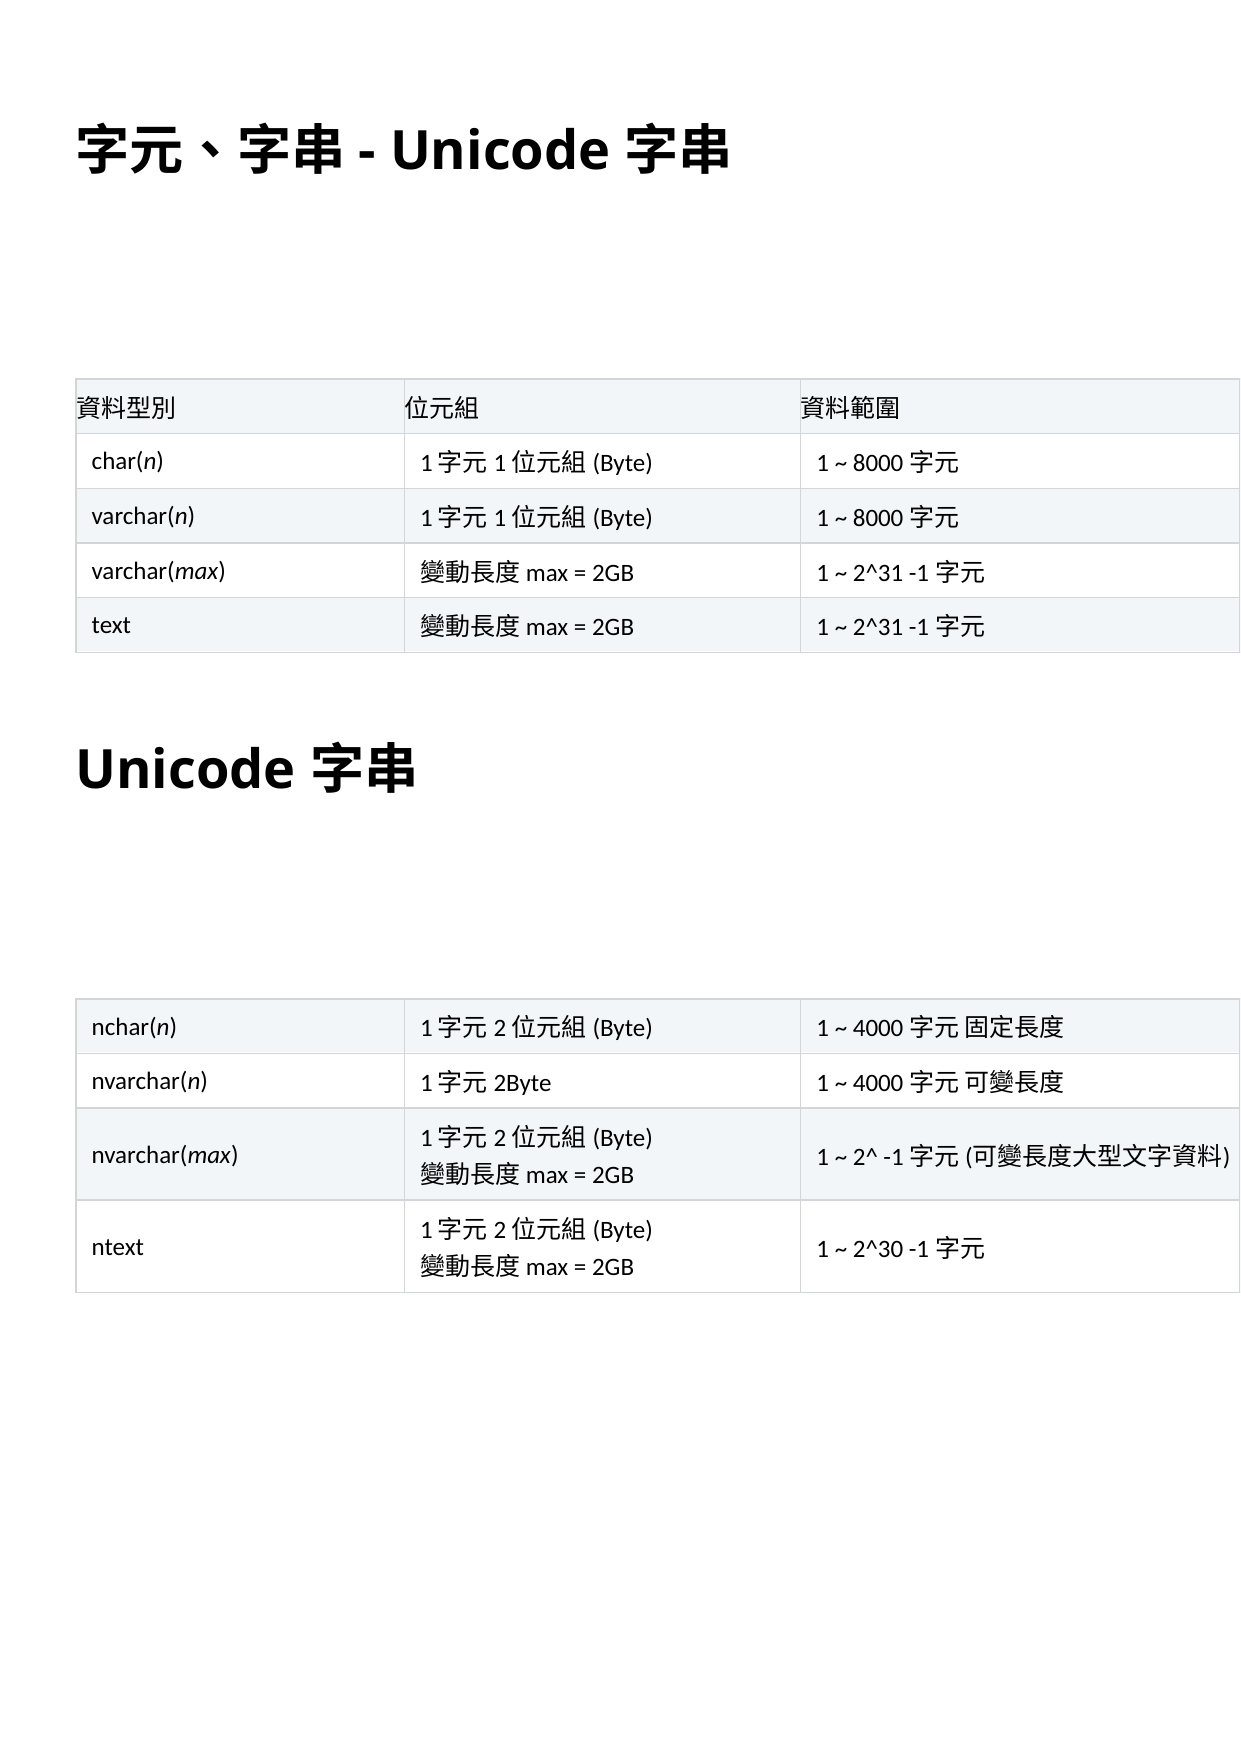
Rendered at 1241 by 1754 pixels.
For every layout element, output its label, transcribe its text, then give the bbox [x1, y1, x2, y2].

table_cell 1 ~ 2^31 -1 字元 [801, 544, 1239, 597]
table_cell 1 ~ 8000 字元 [801, 489, 1239, 542]
subtitle Unicode 字串 [75, 709, 1165, 822]
table_cell varchar(max) [77, 544, 404, 597]
table_cell 1 ~ 2^31 -1 字元 [801, 598, 1239, 651]
table_cell 1 ~ 2^30 -1 字元 [801, 1201, 1239, 1292]
table_cell nvarchar(n) [77, 1054, 404, 1107]
table_cell varchar(n) [77, 489, 404, 542]
table_cell nvarchar(max) [77, 1109, 404, 1199]
table_header 資料型別 [77, 380, 404, 433]
table_cell 1字元 2Byte [405, 1054, 800, 1107]
table_cell 1 ~ 8000 字元 [801, 434, 1239, 487]
table_cell char(n) [77, 434, 404, 487]
table_cell 1字元 2 位元組 (Byte) 變動長度 max = 2GB [405, 1109, 800, 1199]
table_header nchar(n) [77, 1000, 404, 1052]
table_cell 1 ~ 2^ -1 字元 (可變長度大型文字資料) [801, 1109, 1239, 1199]
table_header 1字元 2 位元組 (Byte) [405, 1000, 800, 1052]
table_header 位元組 [405, 380, 800, 433]
table_cell 變動長度 max = 2GB [405, 544, 800, 597]
table_cell text [77, 598, 404, 651]
table_header 資料範圍 [801, 380, 1239, 433]
table_cell 1 ~ 4000 字元 可變長度 [801, 1054, 1239, 1107]
subtitle 字元、字串 - Unicode 字串 [75, 89, 1165, 202]
table_cell ntext [77, 1201, 404, 1292]
table_cell 1字元 2 位元組 (Byte) 變動長度 max = 2GB [405, 1201, 800, 1292]
table_cell 1字元 1 位元組 (Byte) [405, 434, 800, 487]
table_cell 1字元 1 位元組 (Byte) [405, 489, 800, 542]
table_cell 變動長度 max = 2GB [405, 598, 800, 651]
table_header 1 ~ 4000 字元 固定長度 [801, 1000, 1239, 1052]
